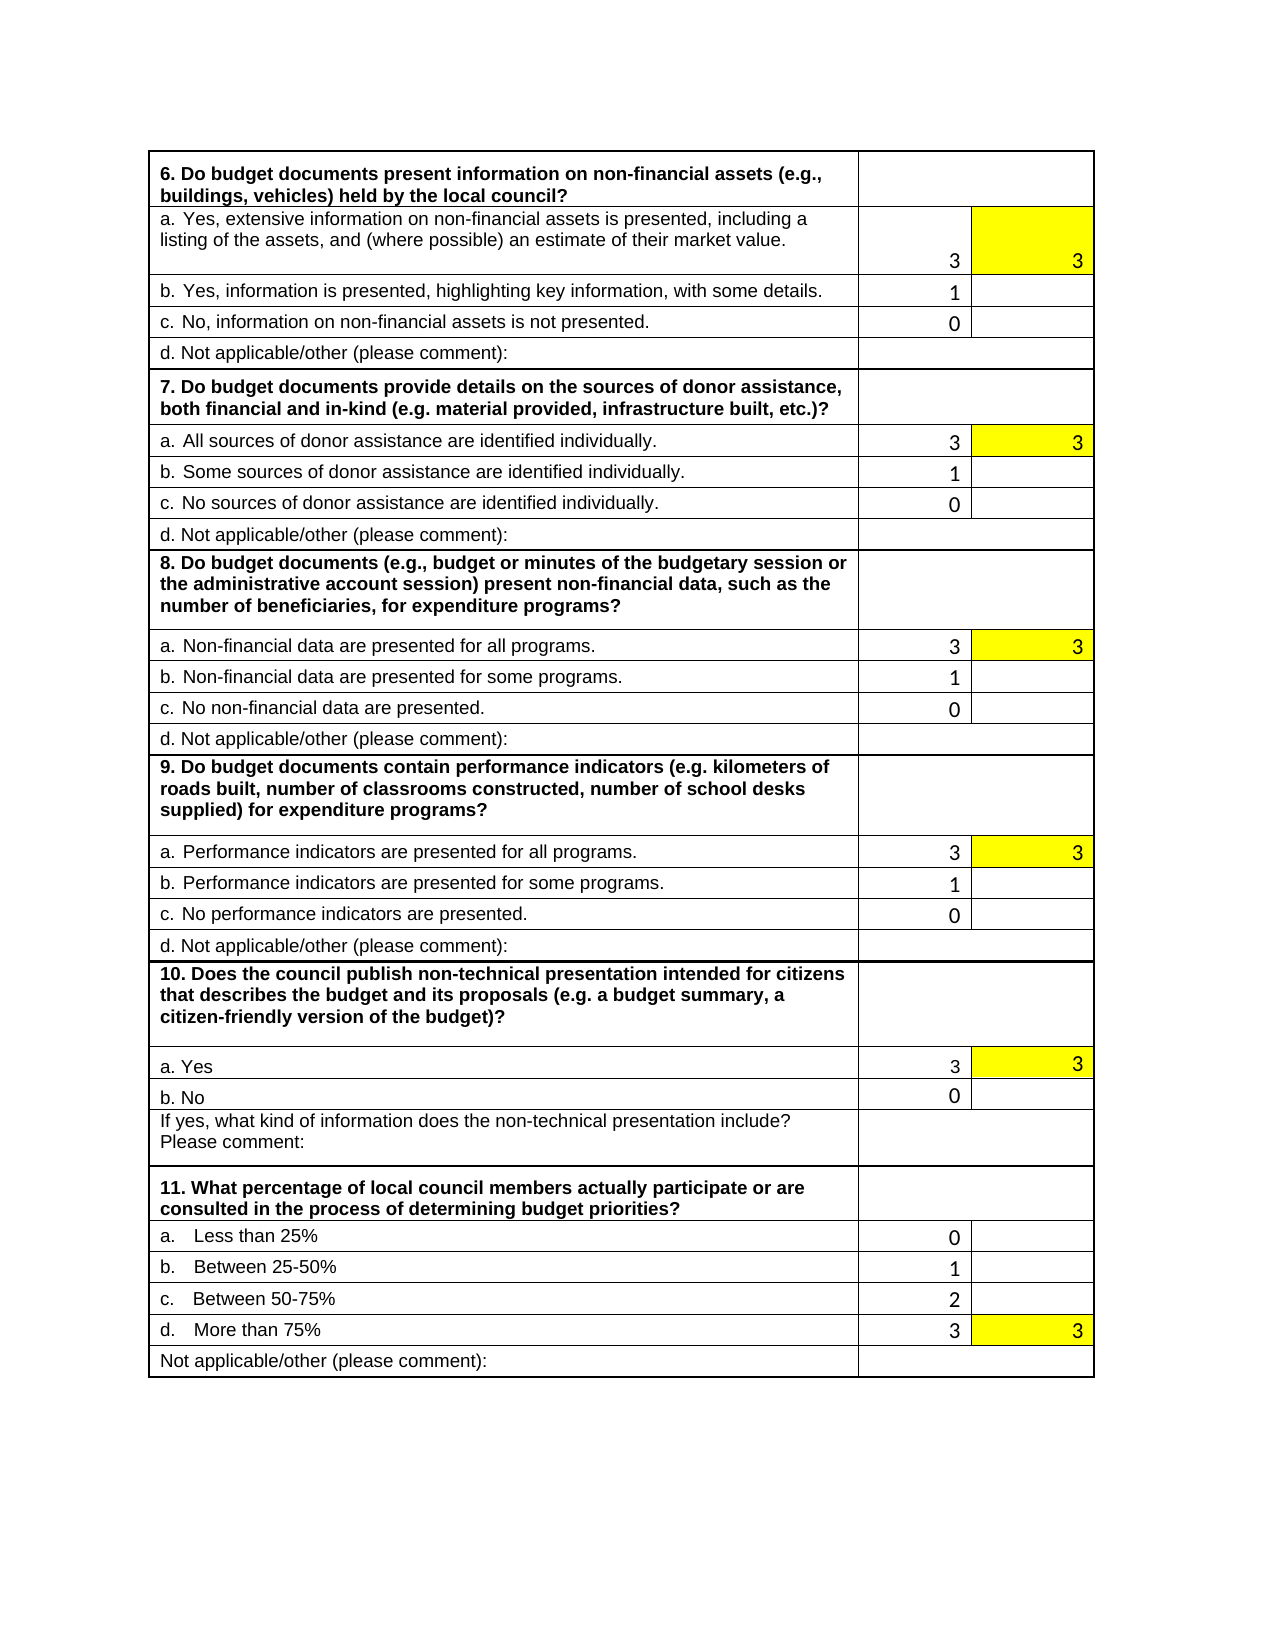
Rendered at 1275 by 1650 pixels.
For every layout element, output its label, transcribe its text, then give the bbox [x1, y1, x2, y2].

table_cell d. More than 75% [150, 1315, 858, 1345]
table_cell [972, 488, 1093, 518]
table_cell [972, 868, 1093, 898]
table_cell [859, 338, 971, 368]
table_cell 3 [972, 630, 1093, 660]
table_cell 3 [972, 425, 1093, 456]
table_cell 3 [859, 630, 971, 660]
table_cell 3 [859, 425, 971, 456]
table_cell b. Yes, information is presented, highlighting key information, with some details. [150, 275, 858, 306]
table_cell [859, 1346, 971, 1376]
table_cell Not applicable/other (please comment): [150, 1346, 858, 1376]
table_cell d. Not applicable/other (please comment): [150, 724, 858, 754]
table_cell 0 [859, 899, 971, 929]
table_cell 0 [859, 1079, 971, 1109]
table_cell 3 [859, 1047, 971, 1077]
table_cell a. Performance indicators are presented for all programs. [150, 836, 858, 867]
table_cell [859, 724, 971, 754]
table_cell [859, 519, 971, 549]
table_cell [972, 457, 1093, 487]
table_cell [971, 756, 1093, 835]
table_cell [972, 899, 1093, 929]
table_cell [972, 307, 1093, 337]
table_cell 0 [859, 307, 971, 337]
table_cell [971, 370, 1093, 424]
table_cell d. Not applicable/other (please comment): [150, 338, 858, 368]
table_cell b. Some sources of donor assistance are identified individually. [150, 457, 858, 487]
table_cell 3 [859, 207, 971, 274]
table_cell [971, 519, 1093, 549]
table_cell [972, 693, 1093, 723]
table_cell 1 [859, 457, 971, 487]
table_cell c. No non-financial data are presented. [150, 693, 858, 723]
table_cell b. Non-financial data are presented for some programs. [150, 661, 858, 692]
table_cell [971, 930, 1093, 960]
table_cell [971, 1110, 1093, 1165]
table_cell If yes, what kind of information does the non-technical presentation include? Please comment: [150, 1110, 858, 1165]
table_cell 1 [859, 1252, 971, 1282]
table_cell 3 [972, 207, 1093, 274]
table_cell [859, 930, 971, 960]
table_cell 7. Do budget documents provide details on the sources of donor assistance, both financial and in-kind (e.g. material provided, infrastructure built, etc.)? [150, 370, 858, 424]
table_cell a. Yes [150, 1047, 858, 1077]
table_cell 11. What percentage of local council members actually participate or are consulted in the process of determining budget priorities? [150, 1167, 858, 1220]
table_header [971, 152, 1093, 206]
table_cell c. No, information on non-financial assets is not presented. [150, 307, 858, 337]
table_cell [971, 963, 1093, 1046]
table_cell b. Performance indicators are presented for some programs. [150, 868, 858, 898]
table_header 6. Do budget documents present information on non-financial assets (e.g., buildings, vehicles) held by the local council? [150, 152, 858, 206]
table_cell a. Non-financial data are presented for all programs. [150, 630, 858, 660]
table_cell b. No [150, 1079, 858, 1109]
table_header [859, 152, 971, 206]
table_cell [972, 1079, 1093, 1109]
table_cell 1 [859, 275, 971, 306]
table_cell 9. Do budget documents contain performance indicators (e.g. kilometers of roads built, number of classrooms constructed, number of school desks supplied) for expenditure programs? [150, 756, 858, 835]
table_cell [972, 1252, 1093, 1282]
table_cell b. Between 25-50% [150, 1252, 858, 1282]
table_cell 2 [859, 1283, 971, 1313]
table_cell 10. Does the council publish non-technical presentation intended for citizens that describes the budget and its proposals (e.g. a budget summary, a citizen-friendly version of the budget)? [150, 963, 858, 1046]
table_cell [859, 1167, 971, 1220]
table_cell [971, 724, 1093, 754]
table_cell [972, 1283, 1093, 1313]
table_cell 0 [859, 488, 971, 518]
table_cell [971, 1167, 1093, 1220]
table_cell [859, 551, 971, 629]
table_cell 1 [859, 868, 971, 898]
table_cell [972, 661, 1093, 692]
table_cell d. Not applicable/other (please comment): [150, 519, 858, 549]
table_cell c. No performance indicators are presented. [150, 899, 858, 929]
table_cell a. All sources of donor assistance are identified individually. [150, 425, 858, 456]
table_cell [972, 275, 1093, 306]
table_cell c. Between 50-75% [150, 1283, 858, 1313]
table_cell 3 [972, 1315, 1093, 1345]
table_cell c. No sources of donor assistance are identified individually. [150, 488, 858, 518]
table_cell 3 [972, 836, 1093, 867]
table_cell 3 [972, 1047, 1093, 1077]
table_cell [859, 370, 971, 424]
table_cell [859, 1110, 971, 1165]
table_cell 0 [859, 1221, 971, 1251]
table_cell [971, 1346, 1093, 1376]
table_cell a. Yes, extensive information on non-financial assets is presented, including a listing of the assets, and (where possible) an estimate of their market value. [150, 207, 858, 274]
table_cell 8. Do budget documents (e.g., budget or minutes of the budgetary session or the administrative account session) present non-financial data, such as the number of beneficiaries, for expenditure programs? [150, 551, 858, 629]
table_cell [971, 338, 1093, 368]
table_cell a. Less than 25% [150, 1221, 858, 1251]
table_cell [859, 963, 971, 1046]
table_cell [971, 551, 1093, 629]
table_cell 0 [859, 693, 971, 723]
table_cell d. Not applicable/other (please comment): [150, 930, 858, 960]
table_cell 1 [859, 661, 971, 692]
table_cell 3 [859, 836, 971, 867]
table_cell [859, 756, 971, 835]
table_cell [972, 1221, 1093, 1251]
table_cell 3 [859, 1315, 971, 1345]
